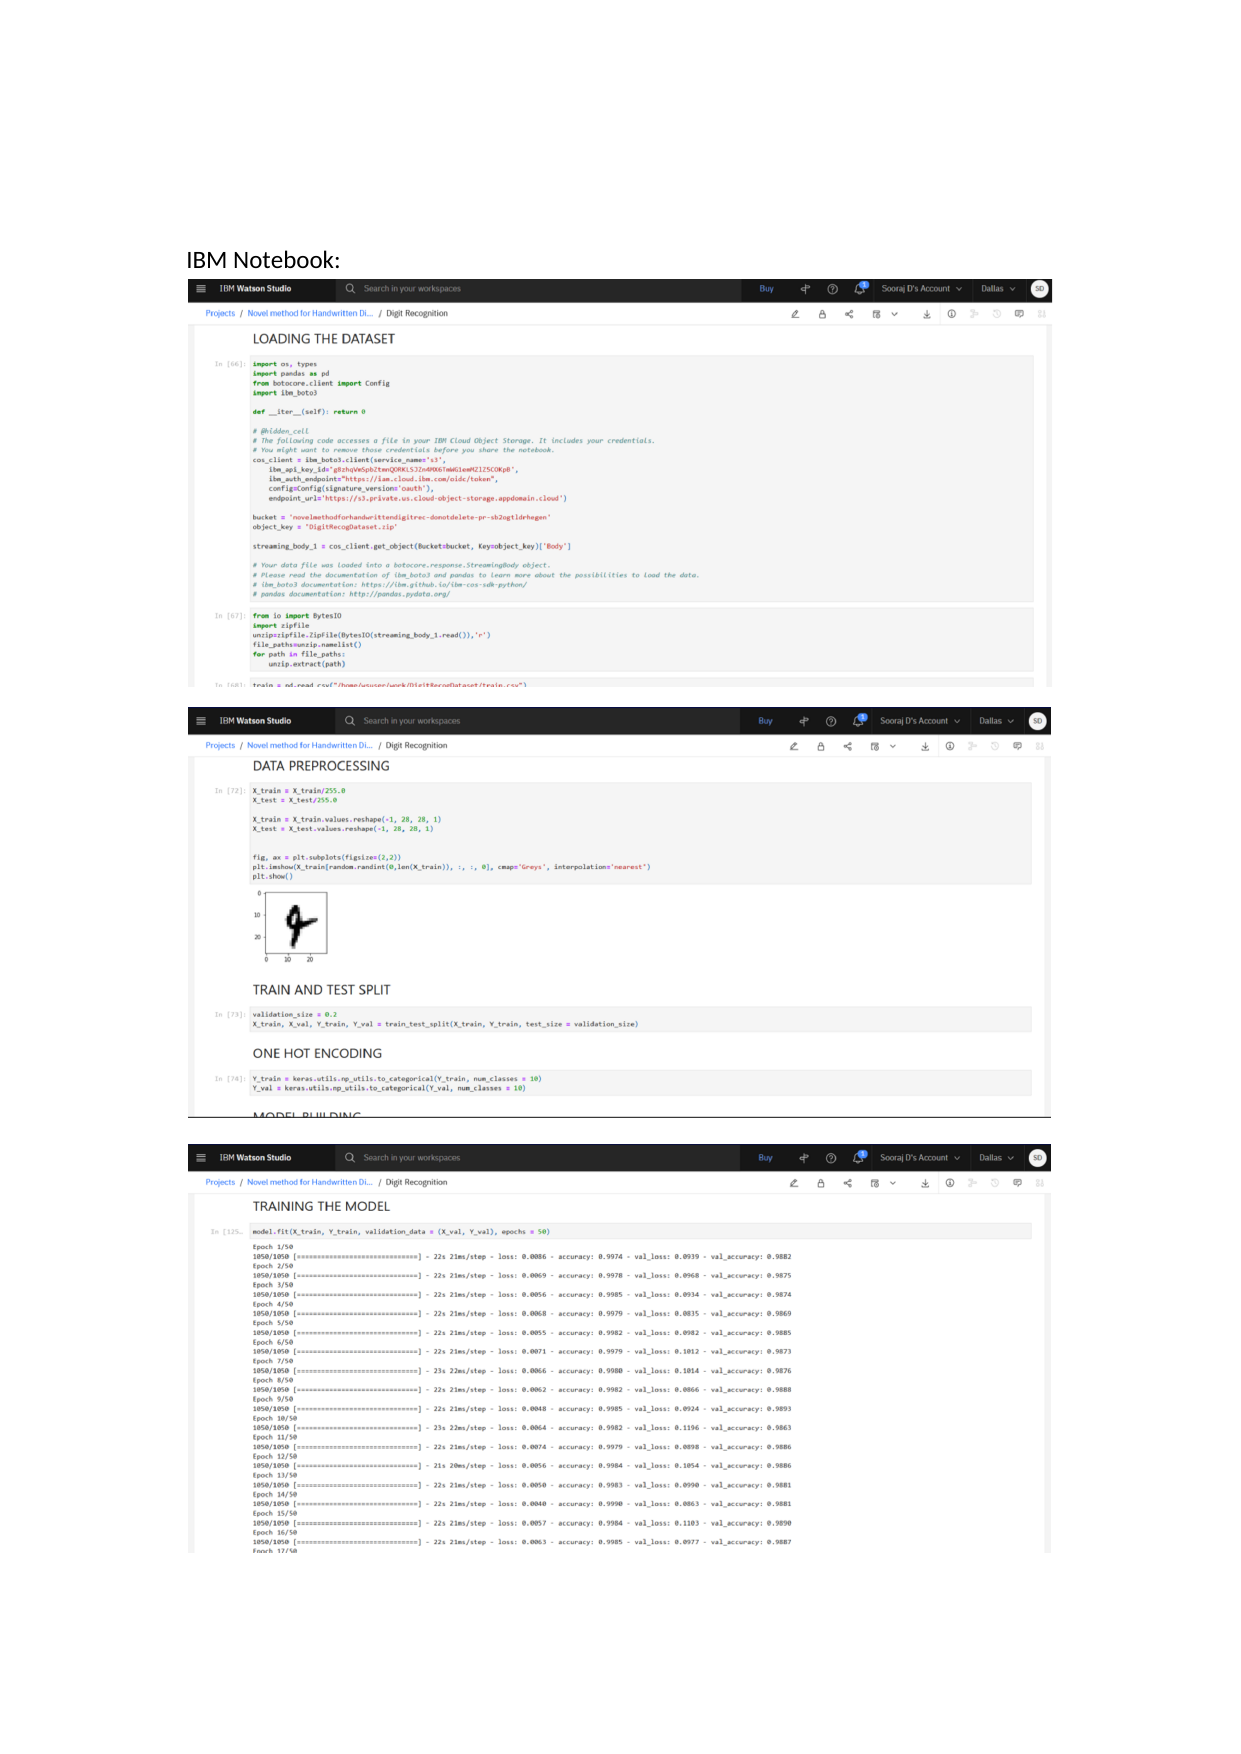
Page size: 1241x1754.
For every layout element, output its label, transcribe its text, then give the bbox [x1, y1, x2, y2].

picture [187, 706, 1051, 1118]
text IBM Notebook: [186, 244, 1054, 275]
picture [187, 278, 1053, 687]
picture [187, 1143, 1051, 1553]
